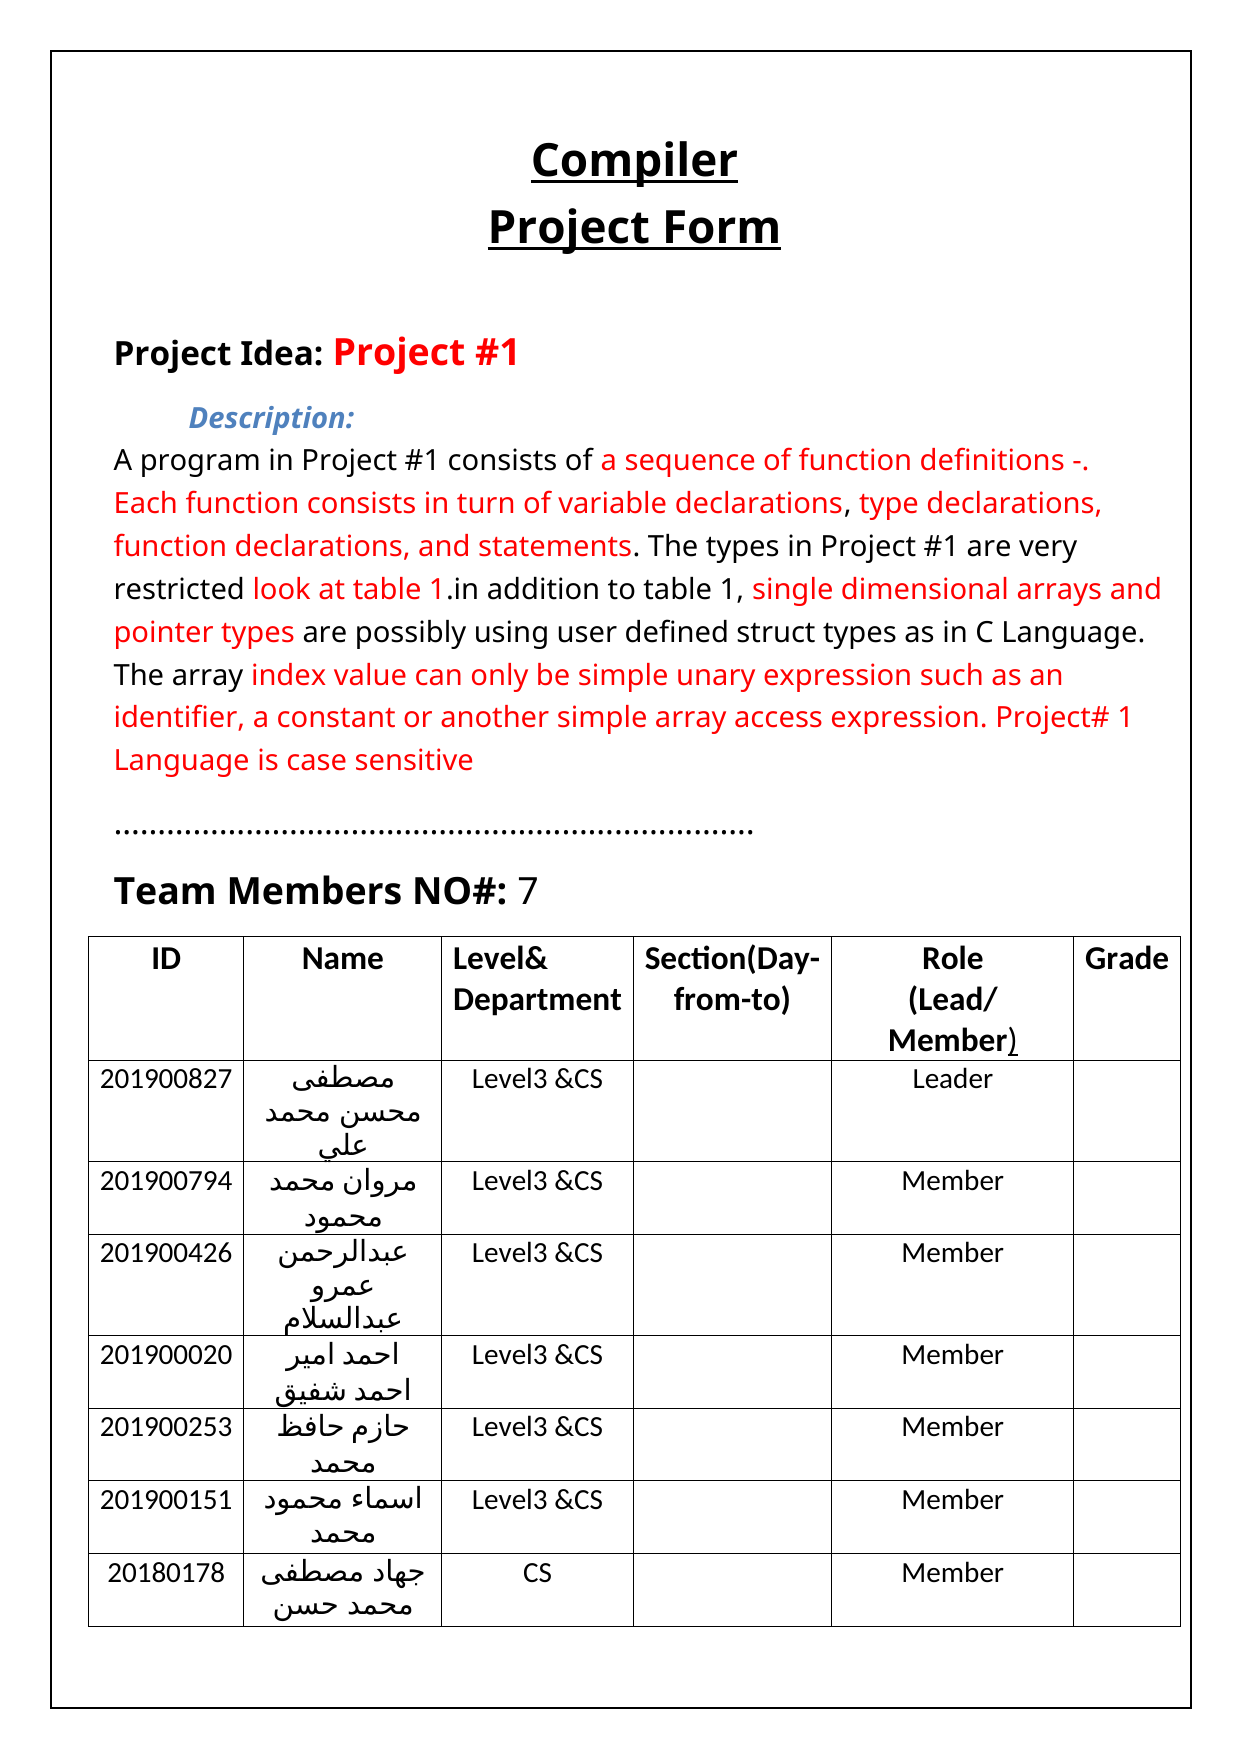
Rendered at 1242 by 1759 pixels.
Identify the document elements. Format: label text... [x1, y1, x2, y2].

table_cell Member [832, 1481, 1073, 1553]
table_cell [634, 1336, 831, 1407]
text Project Idea: Project #1 [113, 325, 1230, 376]
table_cell [634, 1481, 831, 1553]
table_cell [634, 1061, 831, 1161]
table_cell 201900020 [89, 1336, 243, 1407]
table_header Grade [1074, 937, 1180, 1059]
table_cell مروان محمد محمود [244, 1162, 441, 1233]
table_cell [1074, 1061, 1180, 1161]
table_header Section(Day-from-to) [634, 937, 831, 1059]
table_cell [1074, 1235, 1180, 1335]
table_cell احمد امير احمد شفيق [244, 1336, 441, 1407]
table_cell 201900794 [89, 1162, 243, 1233]
table_cell [634, 1554, 831, 1626]
table_header Name [244, 937, 441, 1059]
table_cell Member [832, 1162, 1073, 1233]
table_cell Level3 &CS [442, 1162, 633, 1233]
table_cell 20180178 [89, 1554, 243, 1626]
text Team Members NO#: 7 [113, 864, 1230, 916]
table_cell عبدالرحمن عمرو عبدالسلام [244, 1235, 441, 1335]
table_cell [1074, 1162, 1180, 1233]
table_cell [1074, 1409, 1180, 1480]
table_cell 201900827 [89, 1061, 243, 1161]
table_cell جهاد مصطفى محمد حسن [244, 1554, 441, 1626]
table_cell CS [442, 1554, 633, 1626]
table_cell Member [832, 1554, 1073, 1626]
table_header Level& Department [442, 937, 633, 1059]
text Description: A program in Project #1 consists of a sequence of function definitions -. Each function consists in turn of variable declarations, type declarations, function declarations, and statements. The types in Project #1 are very restricted look at table 1.in addition to table 1, single dimensional arrays and pointer types are possibly using user defined struct types as in C Language. The array index value can only be simple unary expression such as an identifier, a constant or another simple array access expression. Project# 1 Language is case sensitive [113, 397, 1230, 779]
table_cell Leader [832, 1061, 1073, 1161]
table_cell 201900151 [89, 1481, 243, 1553]
table_cell Level3 &CS [442, 1481, 633, 1553]
table_cell Level3 &CS [442, 1409, 633, 1480]
table_cell 201900253 [89, 1409, 243, 1480]
table_cell حازم حافظ محمد [244, 1409, 441, 1480]
table_cell [634, 1235, 831, 1335]
text Compiler Project Form [38, 127, 1230, 257]
table_cell [1074, 1554, 1180, 1626]
text ………………………………………………………………. [113, 799, 1230, 844]
table_cell Member [832, 1235, 1073, 1335]
table_cell Level3 &CS [442, 1235, 633, 1335]
table_cell Level3 &CS [442, 1336, 633, 1407]
table_header Role (Lead/Member) [832, 937, 1073, 1059]
table_header ID [89, 937, 243, 1059]
table_cell 201900426 [89, 1235, 243, 1335]
table_cell Member [832, 1409, 1073, 1480]
table_cell [1074, 1481, 1180, 1553]
table_cell Level3 &CS [442, 1061, 633, 1161]
table_cell مصطفى محسن محمد علي [244, 1061, 441, 1161]
table_cell Member [832, 1336, 1073, 1407]
table_cell [1074, 1336, 1180, 1407]
table_cell [634, 1409, 831, 1480]
table_cell اسماء محمود محمد [244, 1481, 441, 1553]
table_cell [634, 1162, 831, 1233]
